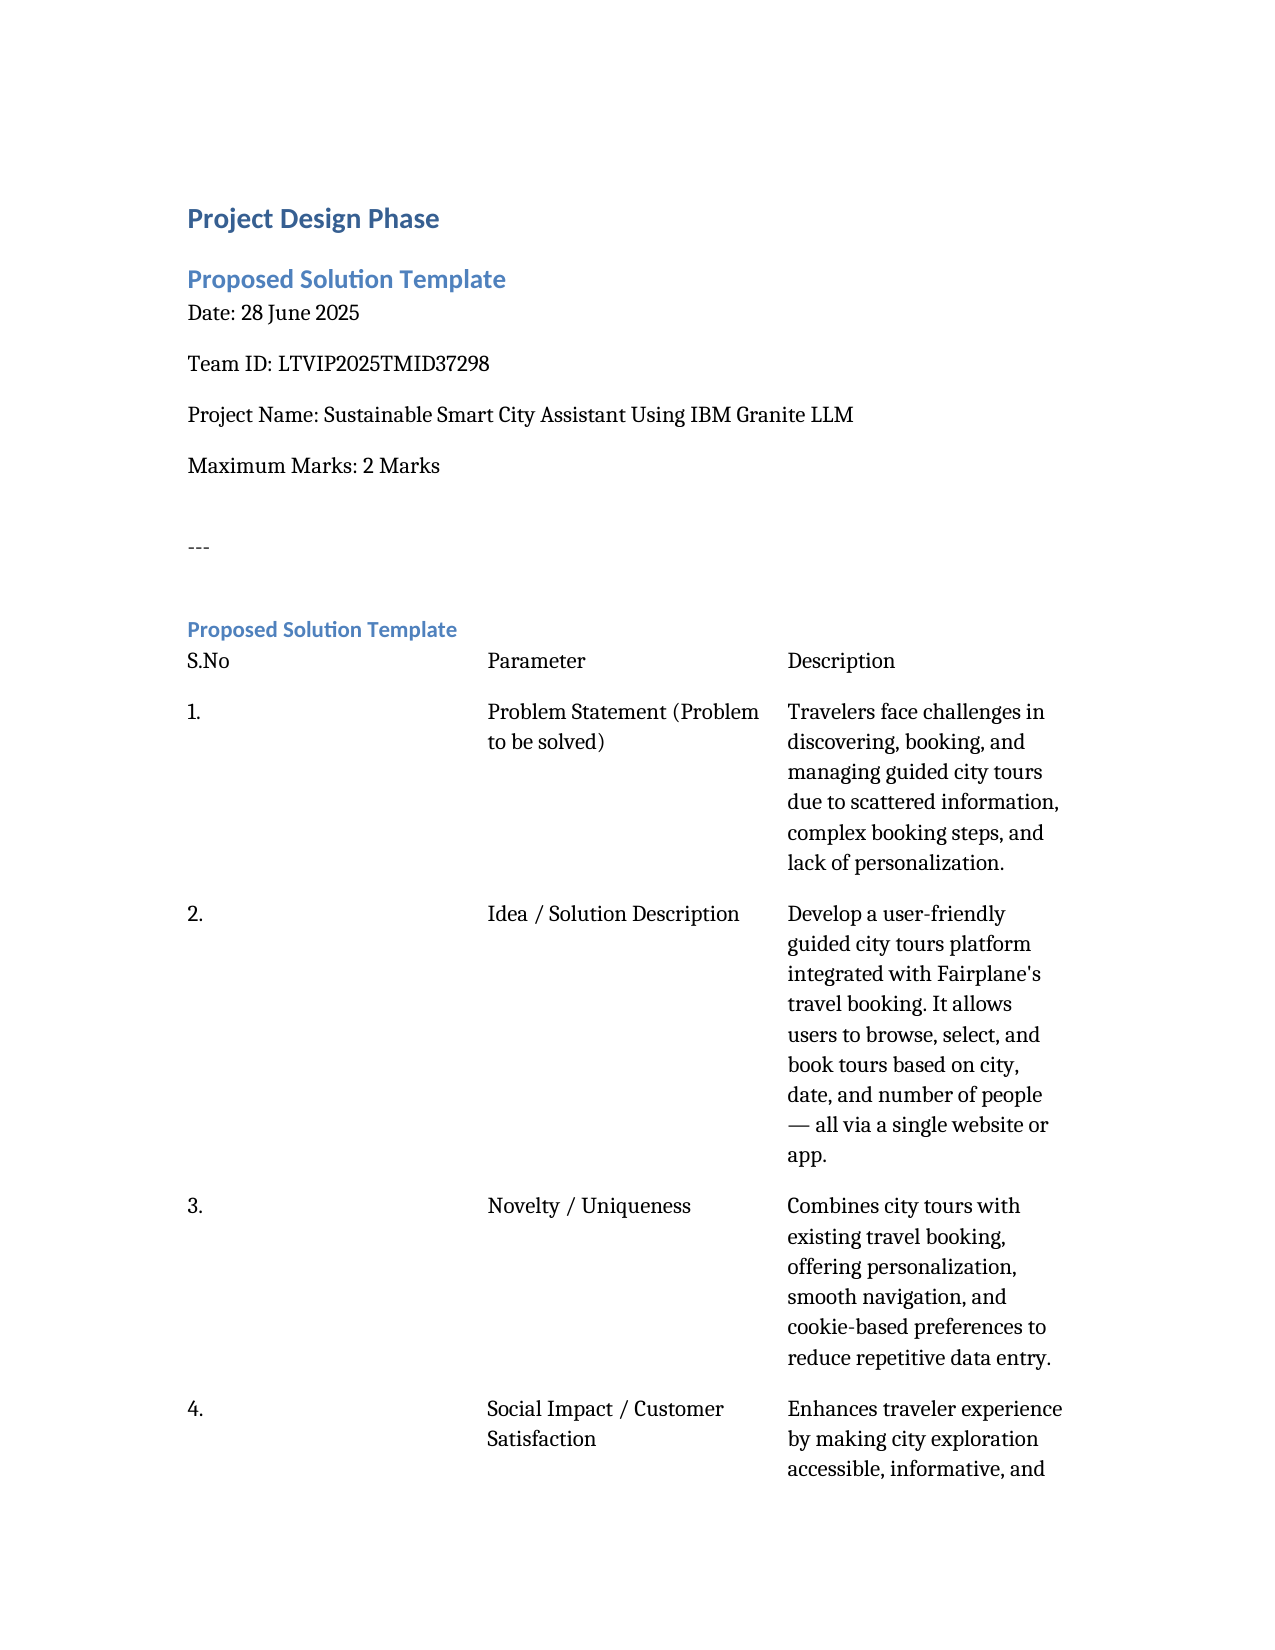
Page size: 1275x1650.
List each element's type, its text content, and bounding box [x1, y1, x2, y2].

text Maximum Marks: 2 Marks [187, 453, 1087, 479]
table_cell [476, 1395, 776, 1482]
table_cell Develop a user-friendly guided city tours platform integrated with Fairplane's travel booking. It allows users to browse, select, and book tours based on city, date, and number of people — all via a single website or app. [776, 901, 1076, 1193]
text Date: 28 June 2025 [187, 300, 1087, 326]
table_cell Novelty / Uniqueness [476, 1193, 776, 1395]
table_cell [776, 1395, 1076, 1482]
table_cell 1. [176, 699, 476, 901]
table_cell Combines city tours with existing travel booking, offering personalization, smooth navigation, and cookie-based preferences to reduce repetitive data entry. [776, 1193, 1076, 1395]
text Project Name: Sustainable Smart City Assistant Using IBM Granite LLM [187, 402, 1087, 428]
table_cell 4. [176, 1395, 476, 1482]
text Team ID: LTVIP2025TMID37298 [187, 351, 1087, 377]
table_header Parameter [476, 648, 776, 698]
text --- [187, 504, 1087, 591]
table_cell Idea / Solution Description [476, 901, 776, 1193]
table_header Description [776, 648, 1076, 698]
subtitle Proposed Solution Template [187, 615, 1087, 643]
subtitle Proposed Solution Template [187, 262, 1087, 295]
table_cell 2. [176, 901, 476, 1193]
table_cell Travelers face challenges in discovering, booking, and managing guided city tours due to scattered information, complex booking steps, and lack of personalization. [776, 699, 1076, 901]
table_header S.No [176, 648, 476, 698]
table_cell Problem Statement (Problem to be solved) [476, 699, 776, 901]
table_cell 3. [176, 1193, 476, 1395]
subtitle Project Design Phase [187, 200, 1087, 236]
